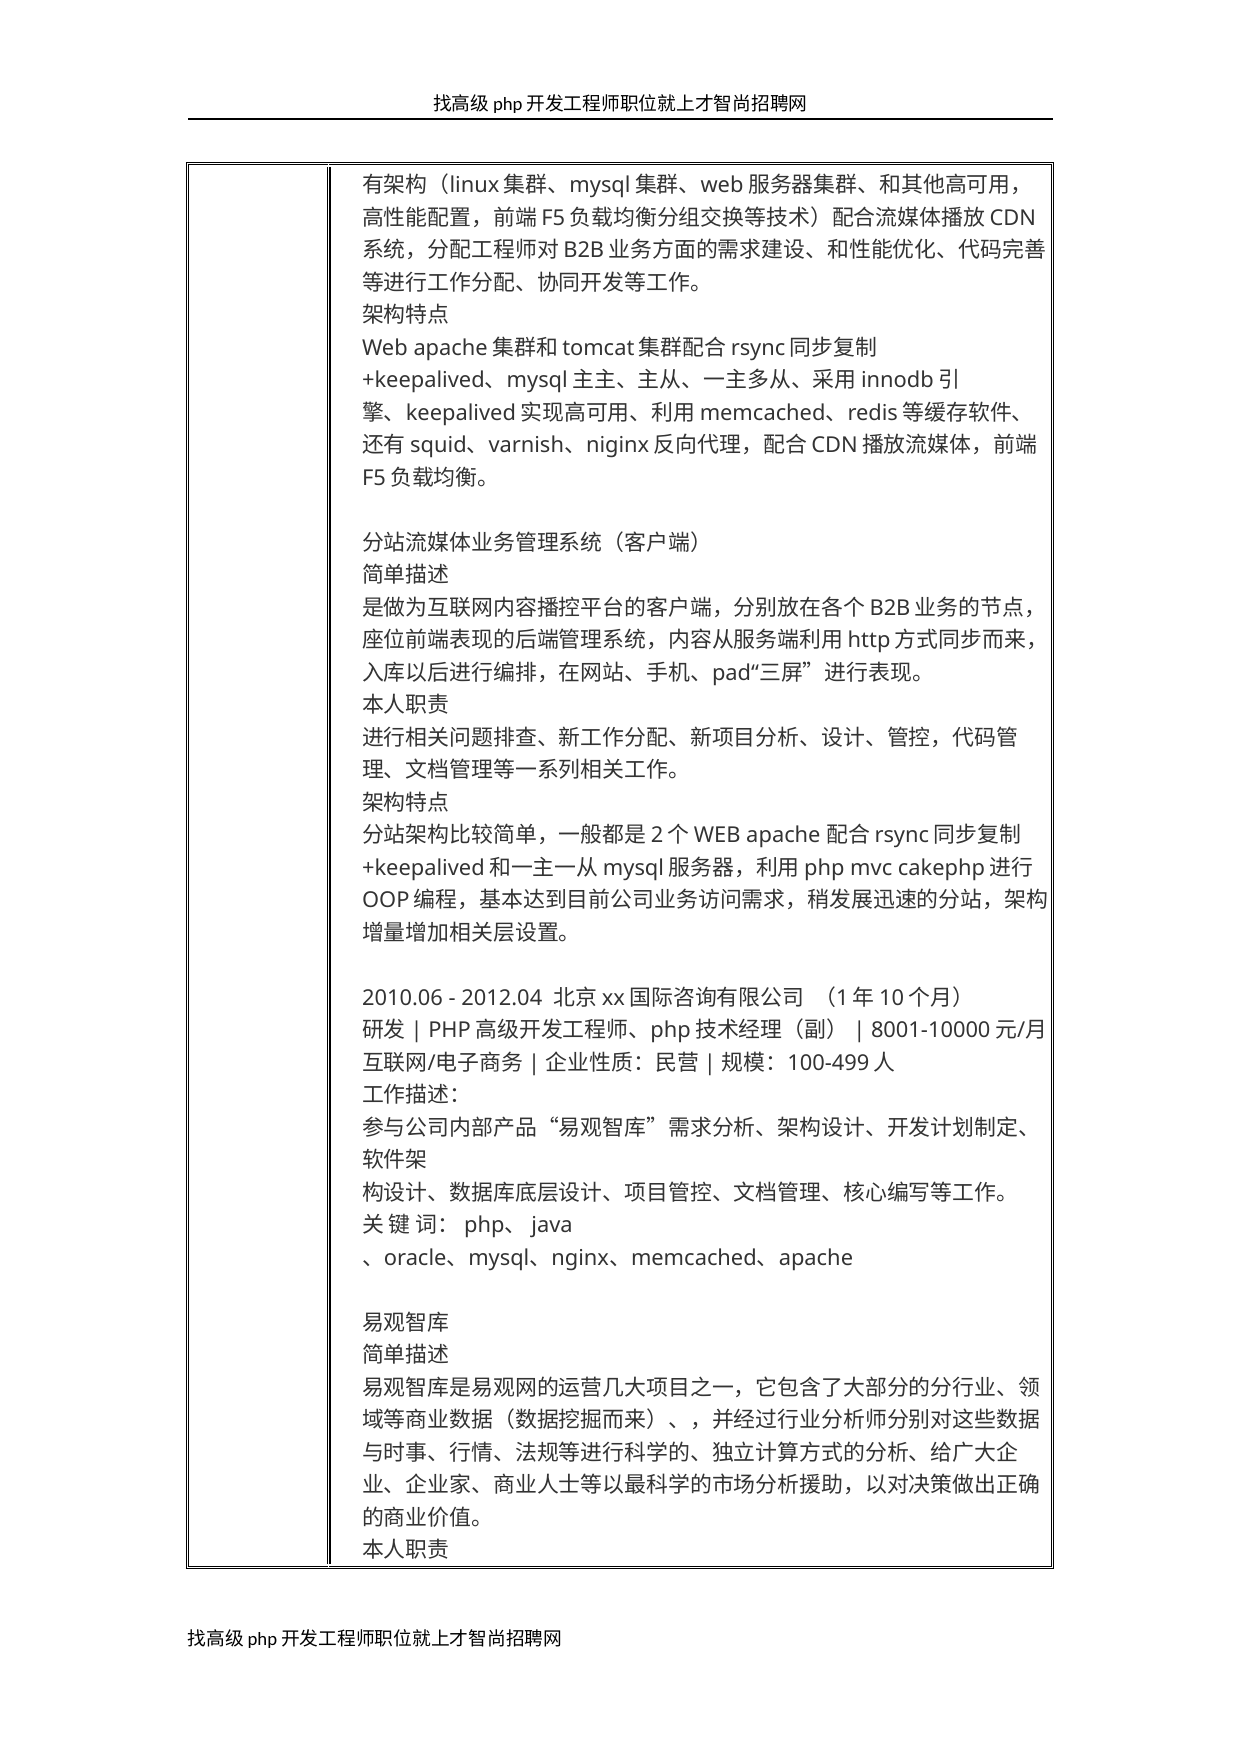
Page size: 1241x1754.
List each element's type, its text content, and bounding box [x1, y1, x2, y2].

table_cell 工作经历： [189, 163, 329, 1566]
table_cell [329, 165, 1051, 1566]
